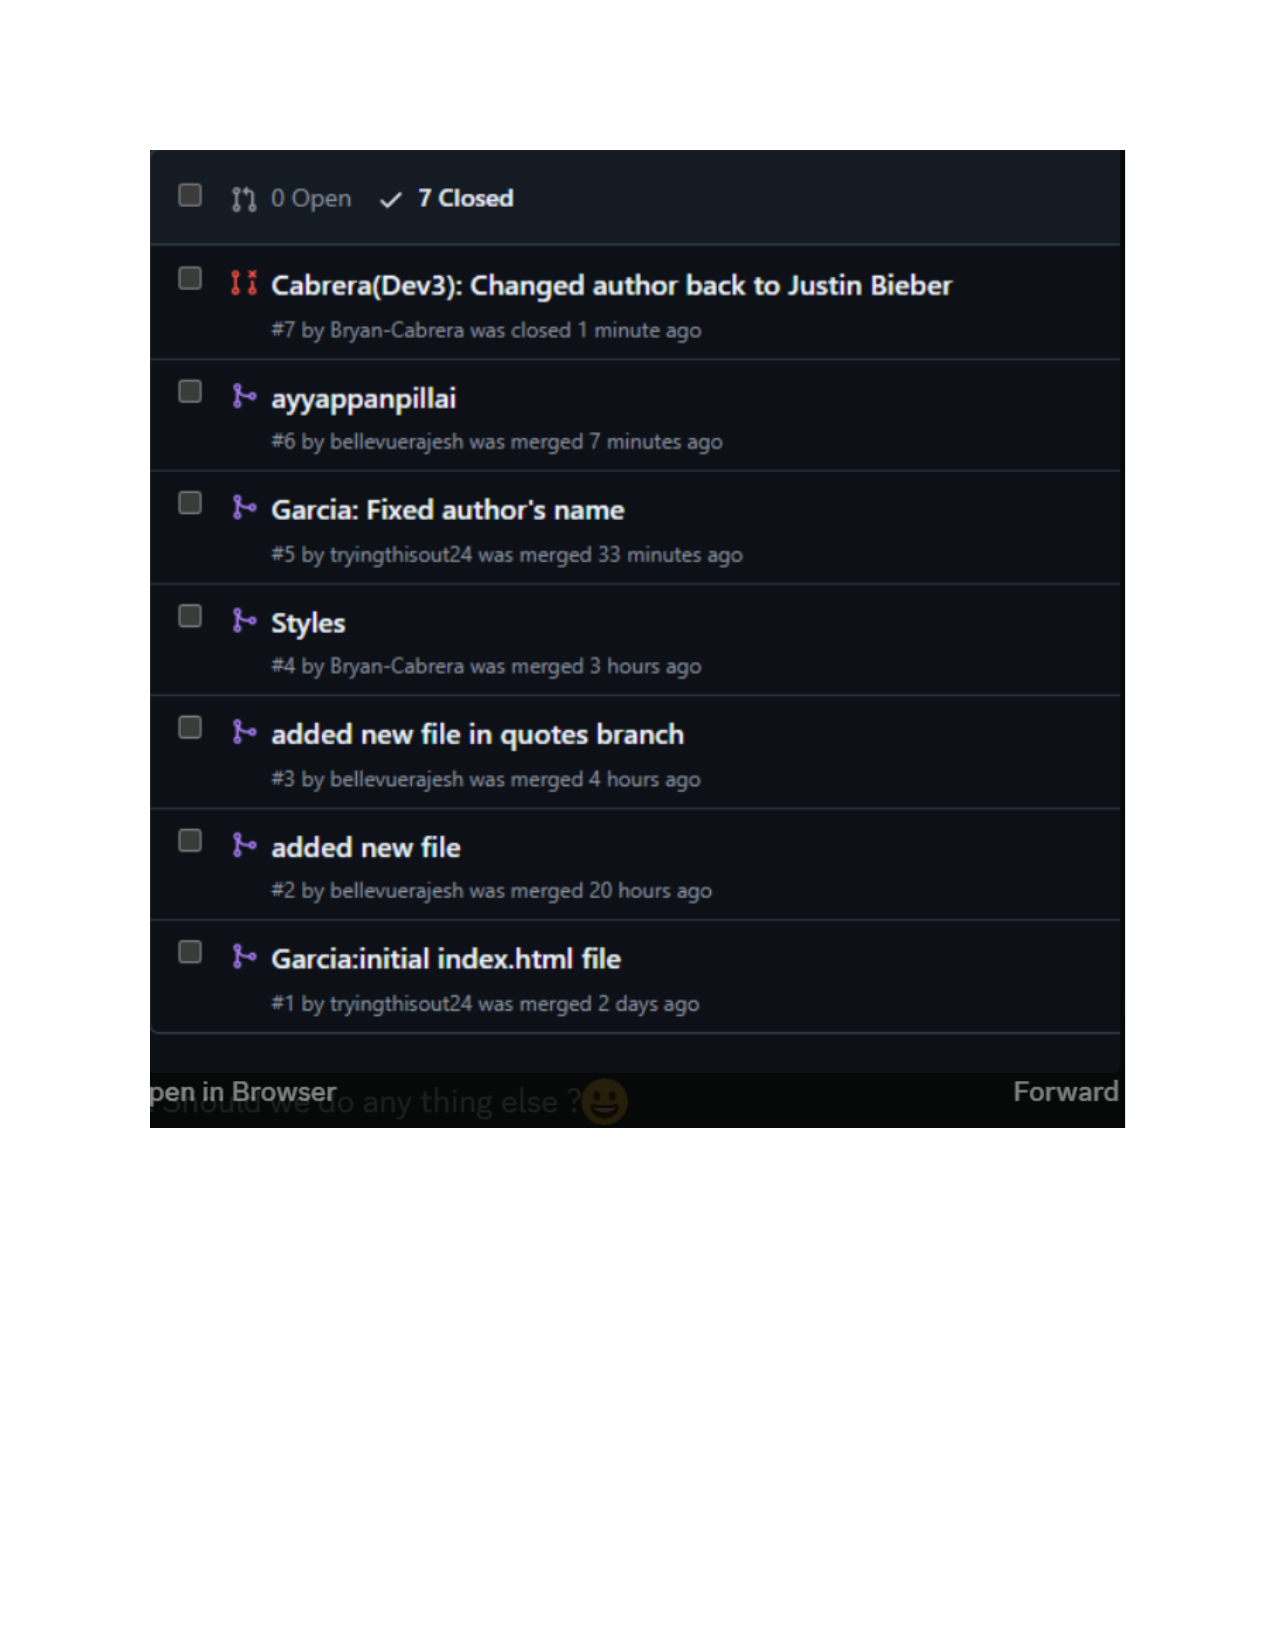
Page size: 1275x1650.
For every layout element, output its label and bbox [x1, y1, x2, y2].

picture [150, 150, 1125, 1128]
